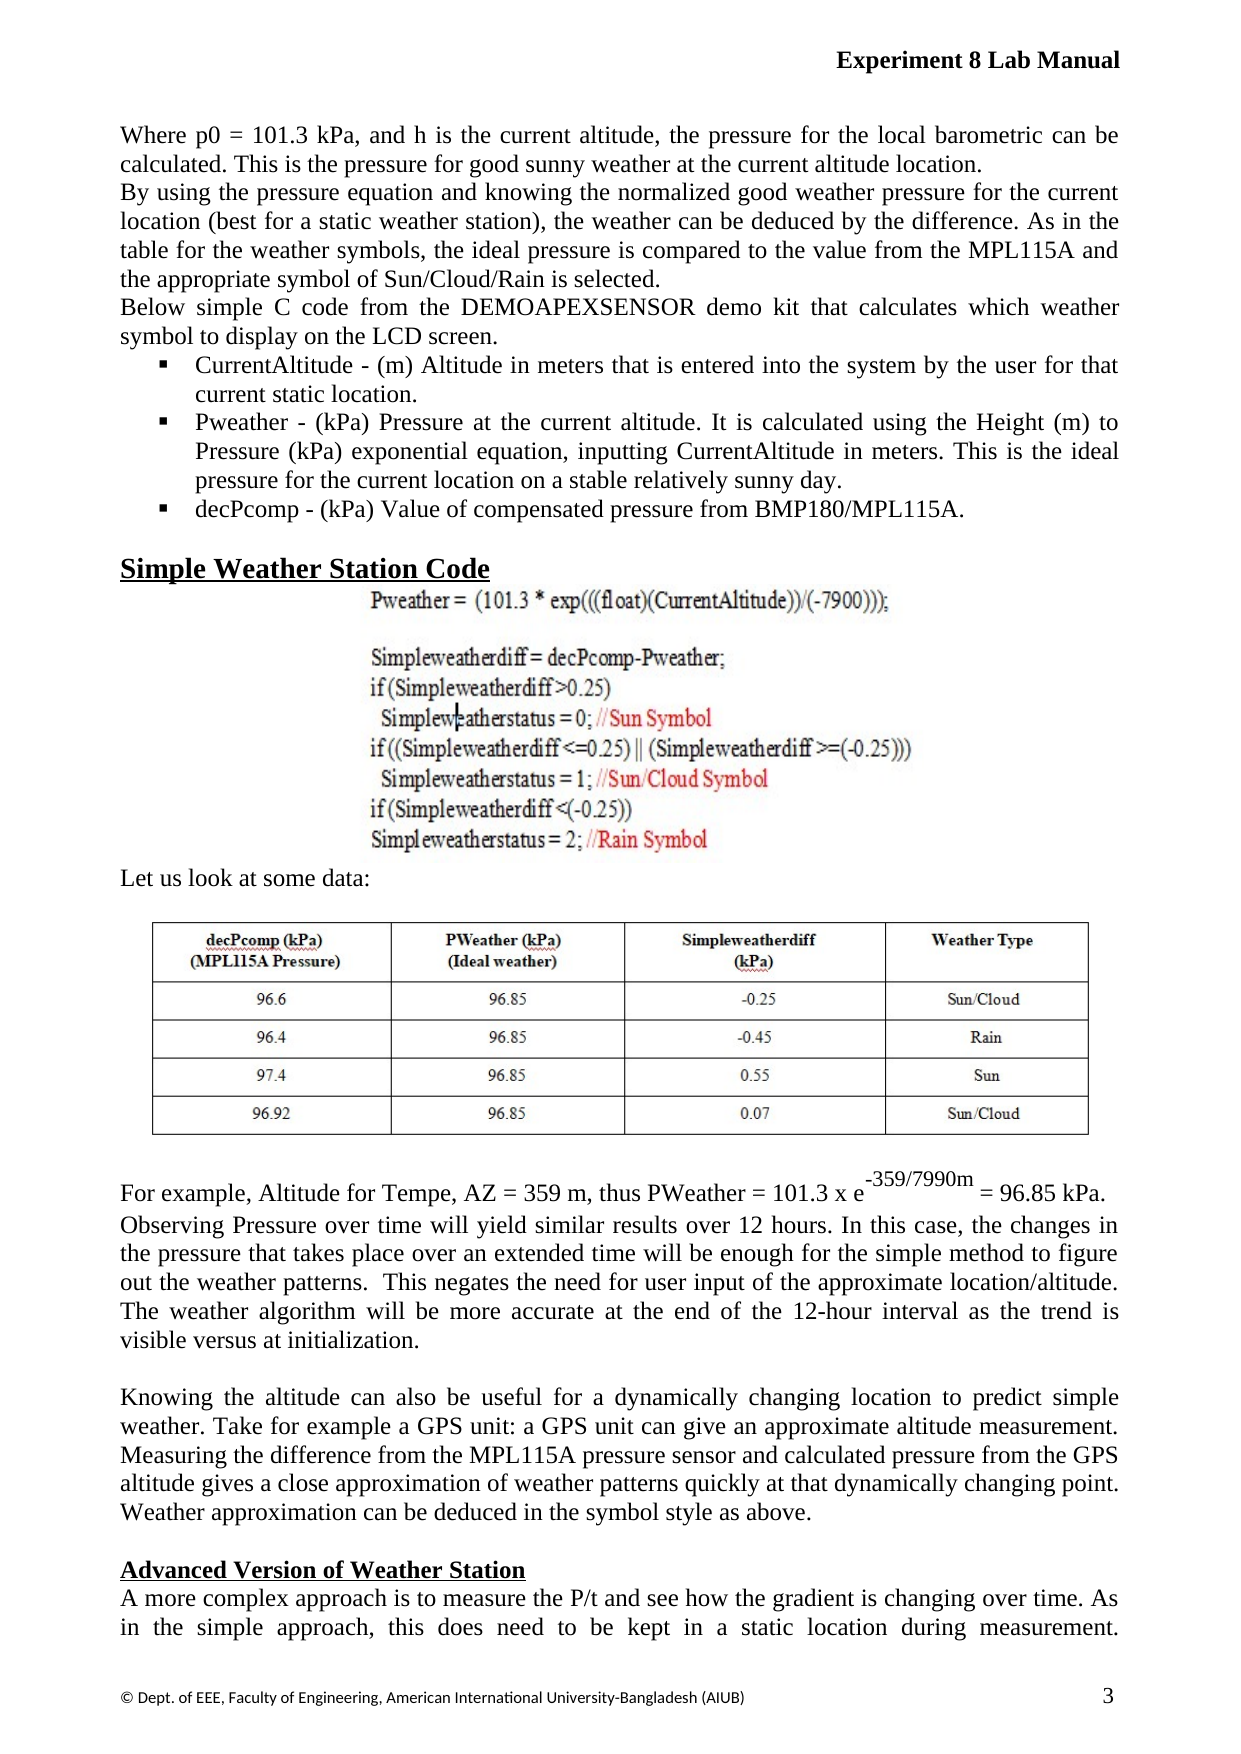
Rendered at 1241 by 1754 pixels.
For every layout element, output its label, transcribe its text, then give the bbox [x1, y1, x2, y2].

text Let us look at some data: [120, 863, 1120, 892]
text Knowing the altitude can also be useful for a dynamically changing location to predict simple weather. Take for example a GPS unit: a GPS unit can give an approximate altitude measurement. Measuring the difference from the MPL115A pressure sensor and calculated pressure from the GPS altitude gives a close approximation of weather patterns quickly at that dynamically changing point. Weather approximation can be deduced in the symbol style as above. [120, 1382, 1120, 1526]
picture [316, 584, 924, 863]
text Below simple C code from the DEMOAPEXSENSOR demo kit that calculates which weather symbol to display on the LCD screen. [120, 292, 1120, 350]
subtitle Advanced Version of Weather Station [120, 1555, 1120, 1583]
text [120, 1583, 1120, 1641]
text For example, Altitude for Tempe, AZ = 359 m, thus PWeather = 101.3 x e-359/7990m = 96.85 kPa. [120, 1165, 1120, 1210]
text Observing Pressure over time will yield similar results over 12 hours. In this case, the changes in the pressure that takes place over an extended time will be enough for the simple method to figure out the weather patterns. This negates the need for user input of the approximate location/altitude. The weather algorithm will be more accurate at the end of the 12-hour interval as the trend is visible versus at initialization. [120, 1210, 1120, 1353]
picture [150, 920, 1091, 1137]
list Pweather - (kPa) Pressure at the current altitude. It is calculated using the Height (m) to Pressure (kPa) exponential equation, inputting CurrentAltitude in meters. This is the ideal pressure for the current location on a stable relatively sunny day. [157, 407, 1120, 494]
list decPcomp - (kPa) Value of compensated pressure from BMP180/MPL115A. [157, 494, 1120, 522]
list CurrentAltitude - (m) Altitude in meters that is entered into the system by the user for that current static location. [157, 350, 1120, 407]
text By using the pressure equation and knowing the normalized good weather pressure for the current location (best for a static weather station), the weather can be deduced by the difference. As in the table for the weather symbols, the ideal pressure is compared to the value from the MPL115A and the appropriate symbol of Sun/Cloud/Rain is selected. [120, 177, 1120, 292]
text Where p0 = 101.3 kPa, and h is the current altitude, the pressure for the local barometric can be calculated. This is the pressure for good sunny weather at the current altitude location. [120, 120, 1120, 177]
text Simple Weather Station Code [120, 551, 1120, 585]
